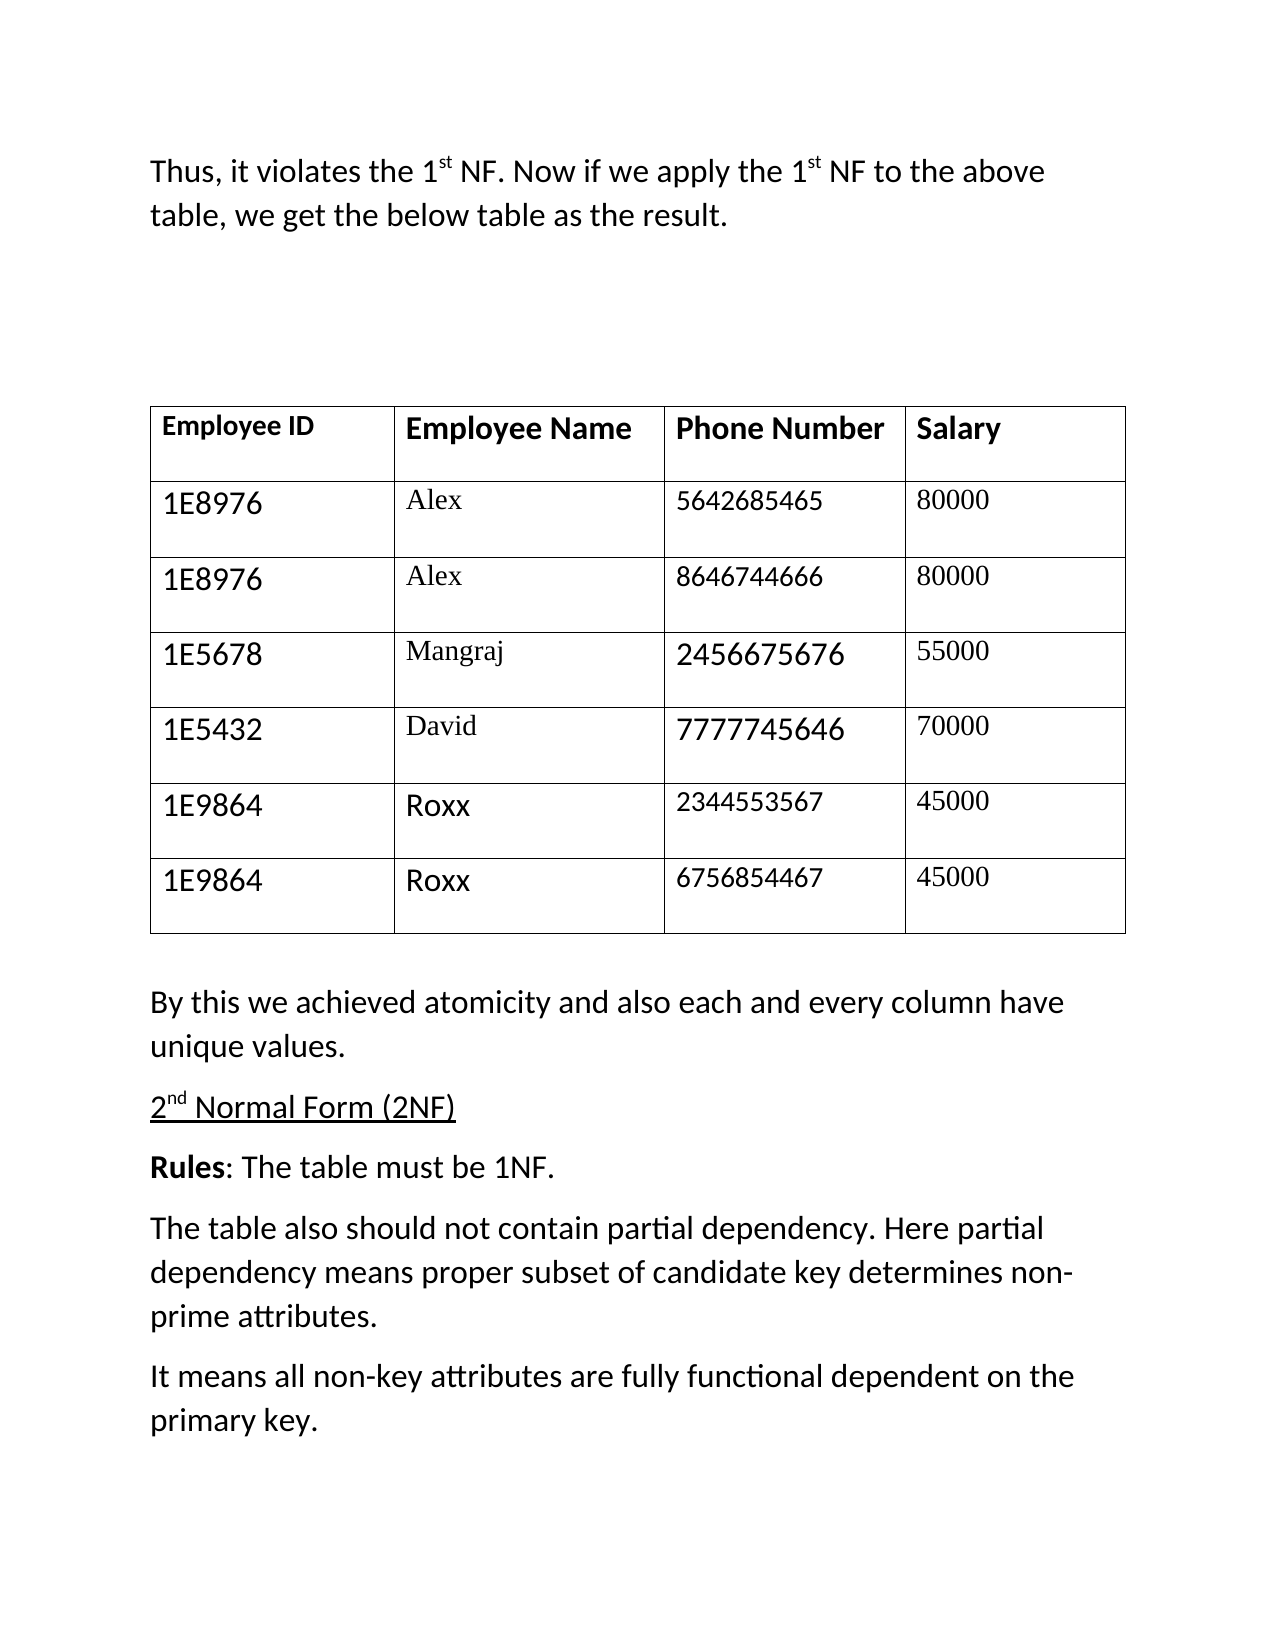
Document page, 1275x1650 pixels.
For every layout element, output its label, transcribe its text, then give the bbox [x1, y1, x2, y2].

table_header Phone Number [665, 407, 905, 481]
table_cell 1E5432 [151, 708, 394, 782]
text Rules: The table must be 1NF. [150, 1146, 1125, 1187]
text It means all non-key attributes are fully functional dependent on the primary key. [150, 1355, 1125, 1440]
table_cell Roxx [395, 784, 664, 858]
text The table also should not contain partial dependency. Here partial dependency means proper subset of candidate key determines non-prime attributes. [150, 1207, 1125, 1336]
table_cell 1E5678 [151, 633, 394, 707]
table_cell 1E9864 [151, 859, 394, 933]
table_cell 80000 [906, 558, 1125, 632]
table_cell 1E8976 [151, 482, 394, 557]
table_cell 6756854467 [665, 859, 905, 933]
table_cell Mangraj [395, 633, 664, 707]
table_cell Alex [395, 482, 664, 557]
table_cell 2344553567 [665, 784, 905, 858]
table_cell David [395, 708, 664, 782]
table_header Employee Name [395, 407, 664, 481]
table_cell 1E9864 [151, 784, 394, 858]
table_cell 45000 [906, 784, 1125, 858]
table_cell 5642685465 [665, 482, 905, 557]
table_cell 80000 [906, 482, 1125, 557]
table_cell 2456675676 [665, 633, 905, 707]
table_cell 55000 [906, 633, 1125, 707]
text Thus, it violates the 1st NF. Now if we apply the 1st NF to the above table, we get the below table as the result. [150, 150, 1125, 235]
table_cell 1E8976 [151, 558, 394, 632]
table_cell Alex [395, 558, 664, 632]
table_cell 7777745646 [665, 708, 905, 782]
table_header Employee ID [151, 407, 394, 481]
table_cell Roxx [395, 859, 664, 933]
table_cell 70000 [906, 708, 1125, 782]
table_cell 45000 [906, 859, 1125, 933]
table_header Salary [906, 407, 1125, 481]
text By this we achieved atomicity and also each and every column have unique values. [150, 981, 1125, 1066]
text 2nd Normal Form (2NF) [150, 1086, 1125, 1126]
table_cell 8646744666 [665, 558, 905, 632]
